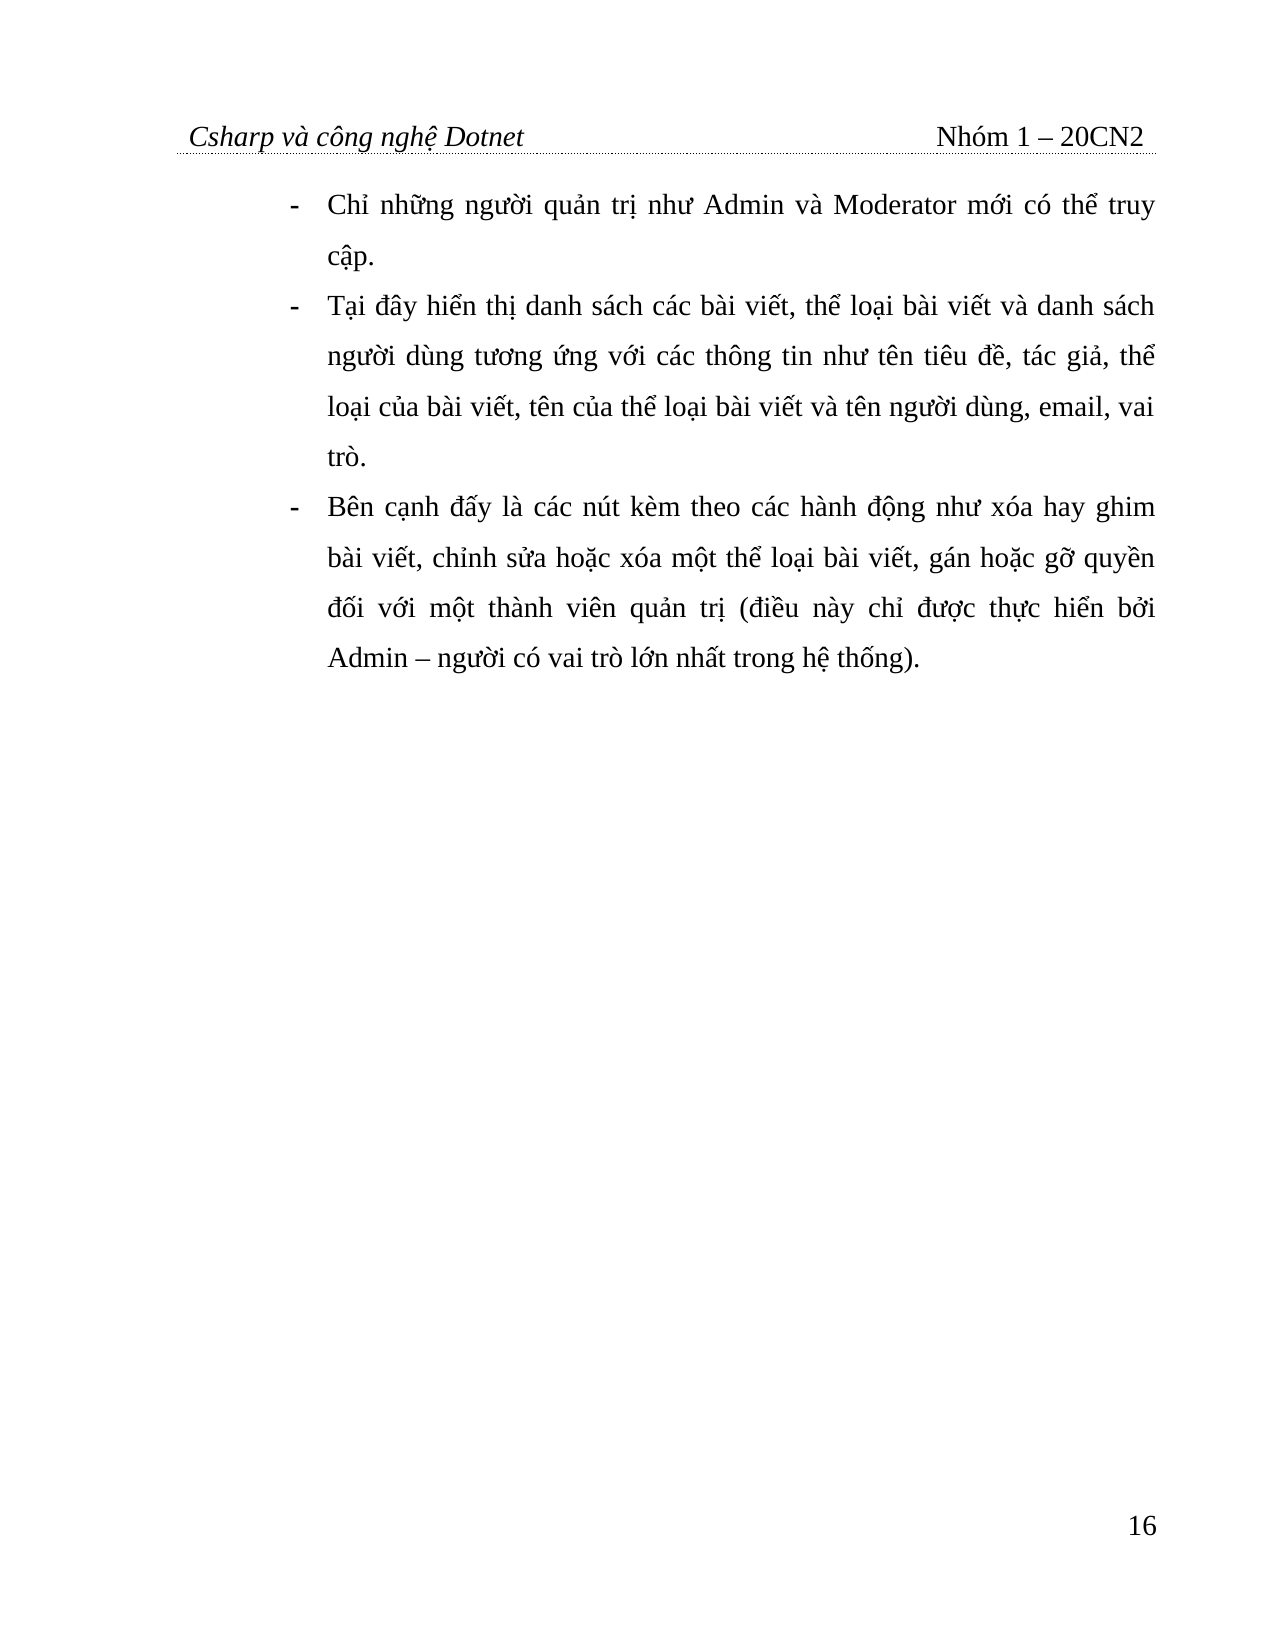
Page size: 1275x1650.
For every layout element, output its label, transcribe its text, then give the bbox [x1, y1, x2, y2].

list Chỉ những người quản trị như Admin và Moderator mới có thể truy cập. [289, 187, 1156, 271]
list Bên cạnh đấy là các nút kèm theo các hành động như xóa hay ghim bài viết, chỉnh sửa hoặc xóa một thể loại bài viết, gán hoặc gỡ quyền đối với một thành viên quản trị (điều này chỉ được thực hiển bởi Admin – người có vai trò lớn nhất trong hệ thống). [289, 489, 1156, 674]
list Tại đây hiển thị danh sách các bài viết, thể loại bài viết và danh sách người dùng tương ứng với các thông tin như tên tiêu đề, tác giả, thể loại của bài viết, tên của thể loại bài viết và tên người dùng, email, vai trò. [289, 288, 1156, 473]
